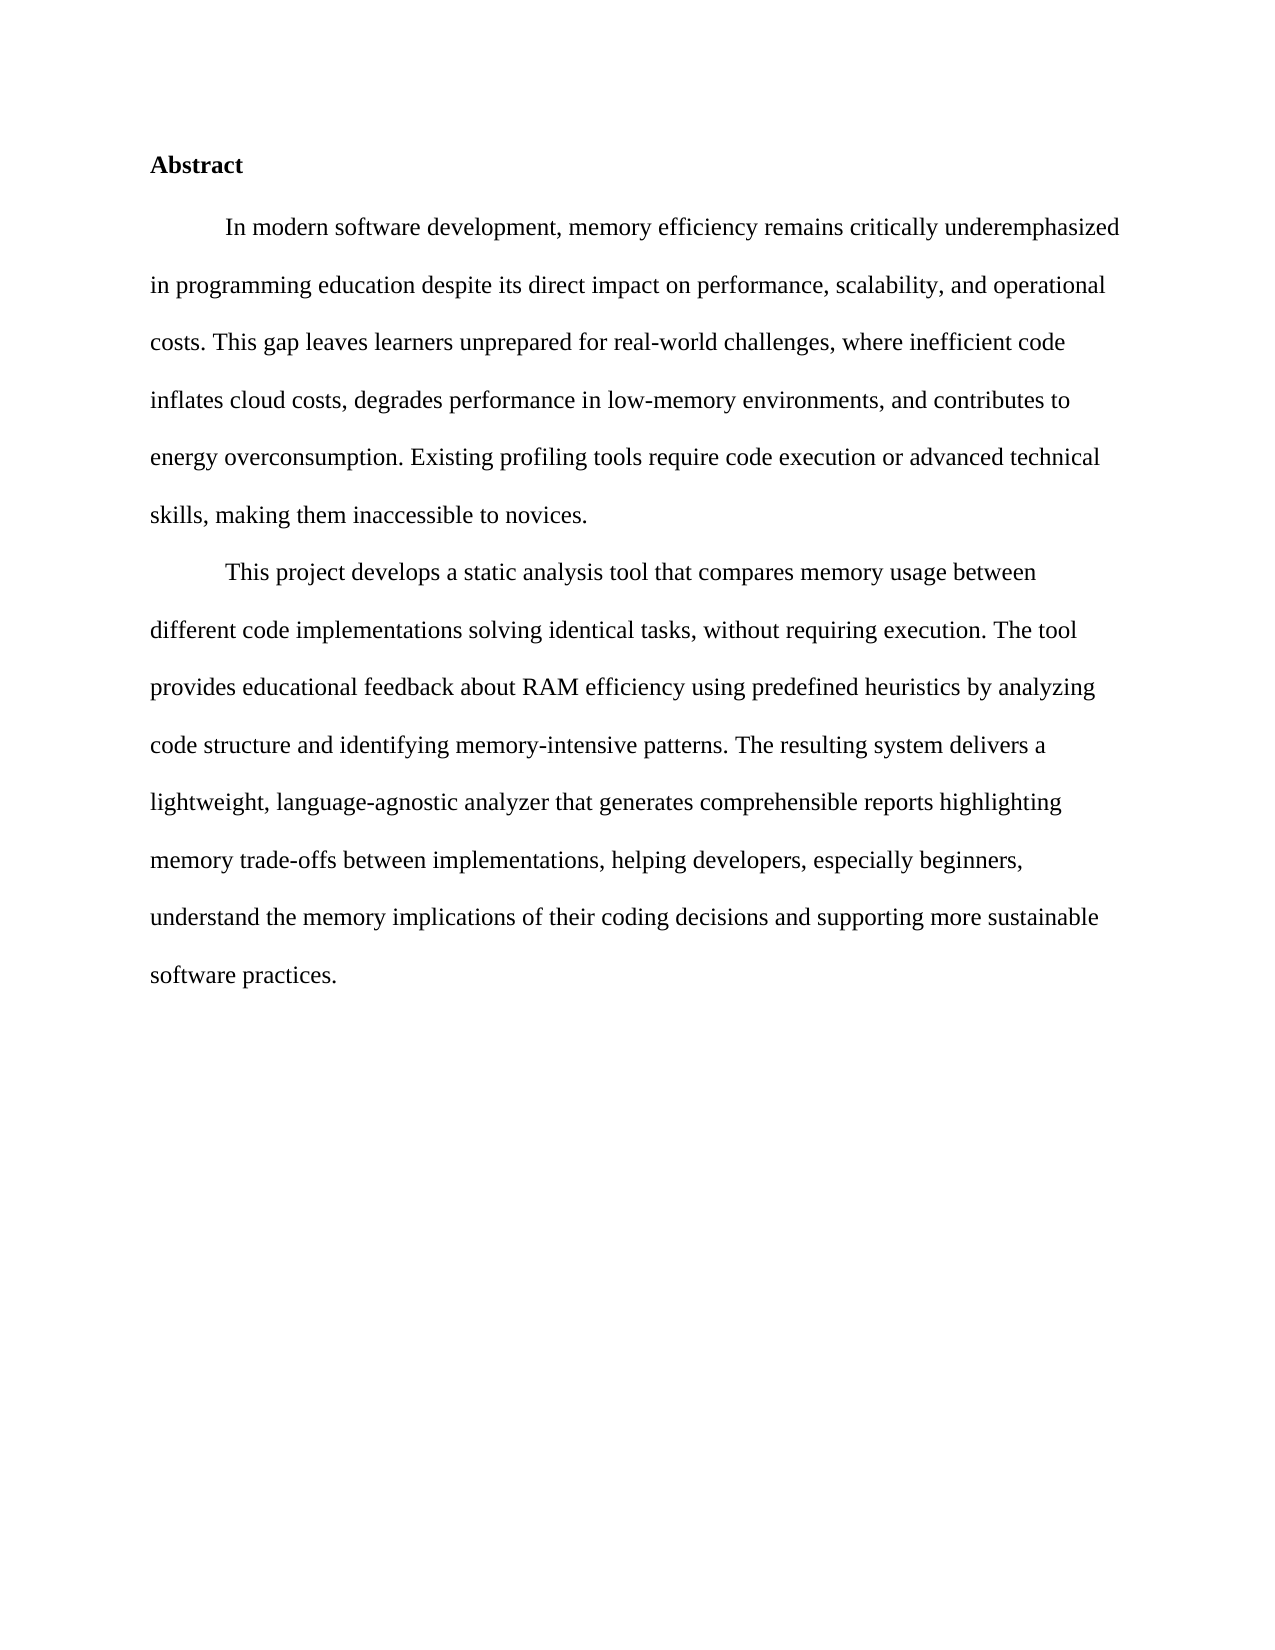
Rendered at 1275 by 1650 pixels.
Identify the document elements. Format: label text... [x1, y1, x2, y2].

subtitle Abstract [150, 150, 1125, 179]
text In modern software development, memory efficiency remains critically underemphasized in programming education despite its direct impact on performance, scalability, and operational costs. This gap leaves learners unprepared for real-world challenges, where inefficient code inflates cloud costs, degrades performance in low-memory environments, and contributes to energy overconsumption. Existing profiling tools require code execution or advanced technical skills, making them inaccessible to novices. [150, 212, 1125, 528]
text This project develops a static analysis tool that compares memory usage between different code implementations solving identical tasks, without requiring execution. The tool provides educational feedback about RAM efficiency using predefined heuristics by analyzing code structure and identifying memory-intensive patterns. The resulting system delivers a lightweight, language-agnostic analyzer that generates comprehensible reports highlighting memory trade-offs between implementations, helping developers, especially beginners, understand the memory implications of their coding decisions and supporting more sustainable software practices. [150, 557, 1125, 988]
